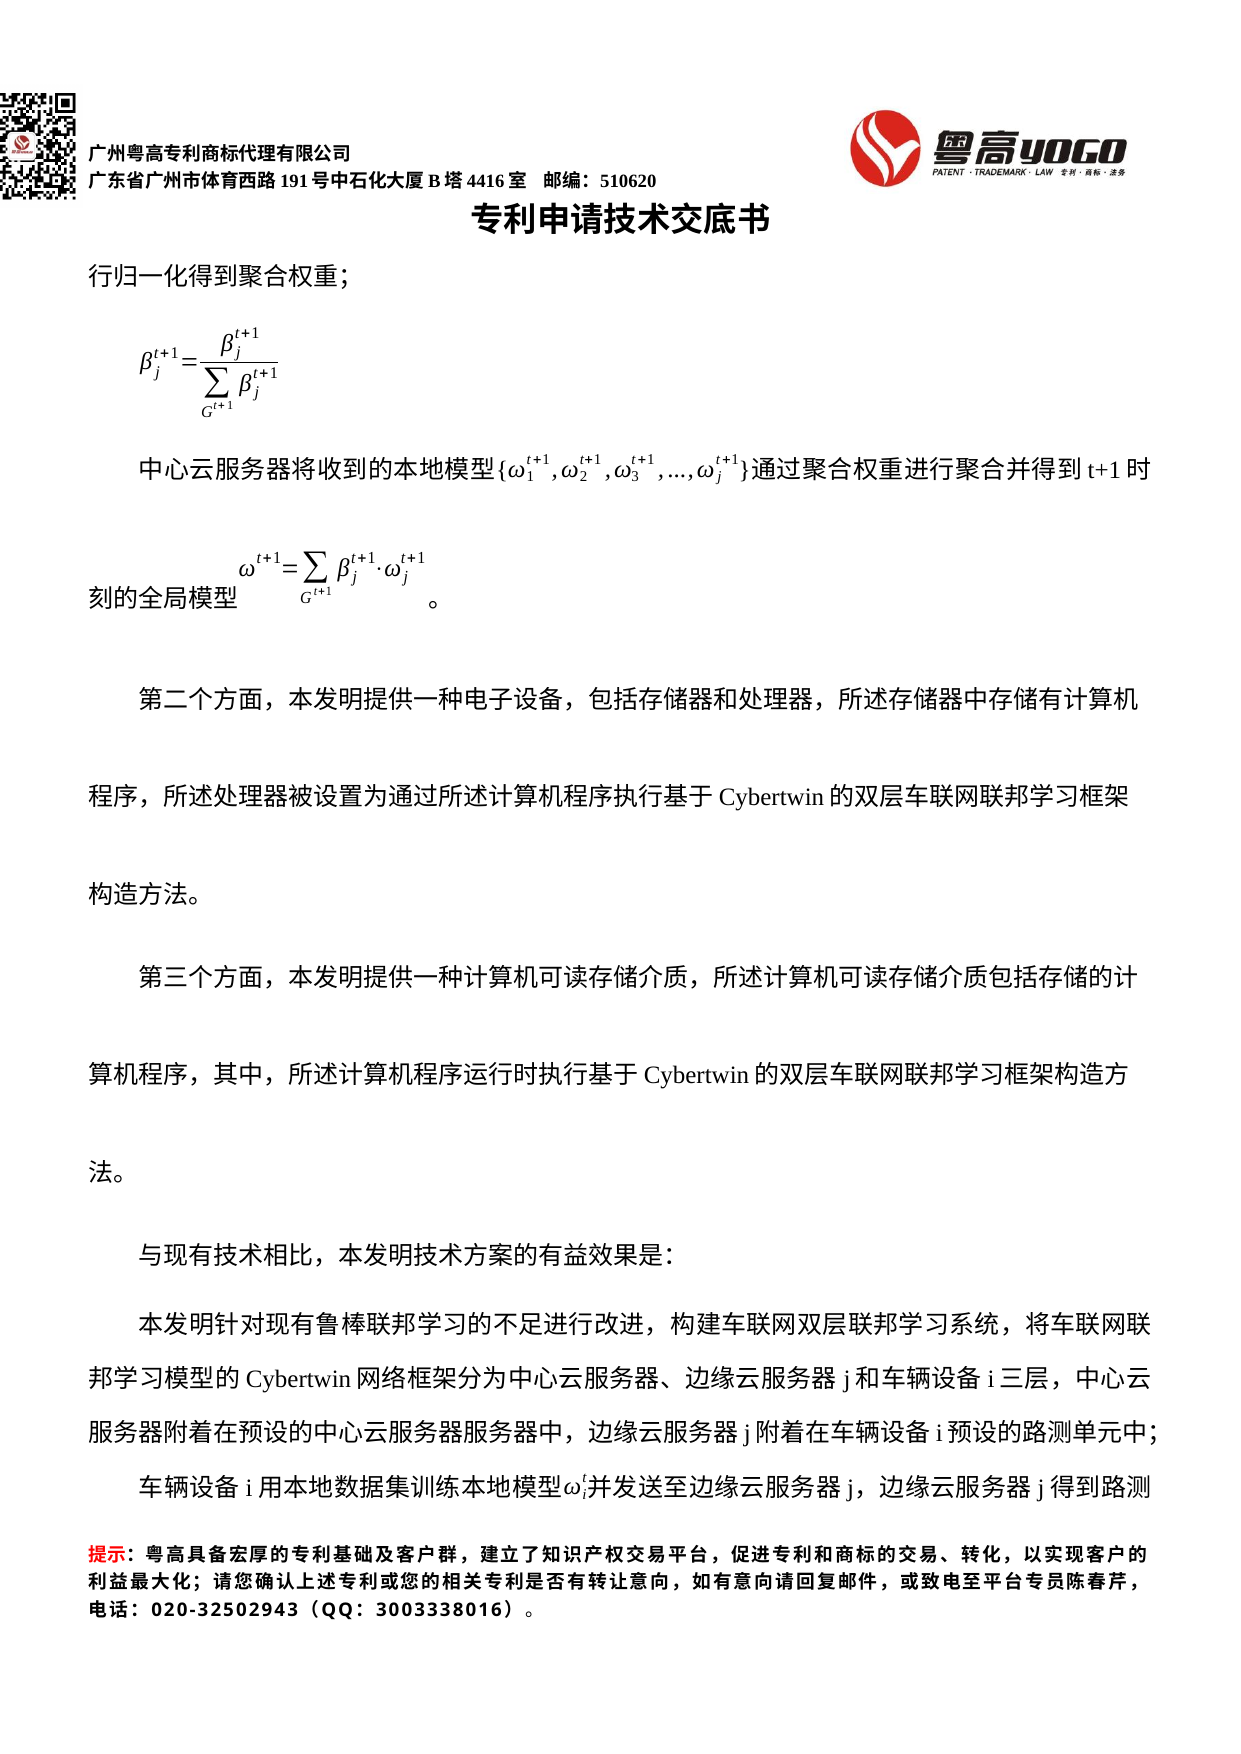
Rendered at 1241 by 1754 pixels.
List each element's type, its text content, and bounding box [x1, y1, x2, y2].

text 与现有技术相比，本发明技术方案的有益效果是： [88, 1221, 1152, 1286]
text 如果质量贡献度分数大于，则加入聚合列表；并通过下式对质量贡献度分数进行归一化得到聚合权重； [88, 242, 1152, 307]
text 第二个方面，本发明提供一种电子设备，包括存储器和处理器，所述存储器中存储有计算机程序，所述处理器被设置为通过所述计算机程序执行基于Cybertwin的双层车联网联邦学习框架构造方法。 [88, 665, 1152, 925]
text 第三个方面，本发明提供一种计算机可读存储介质，所述计算机可读存储介质包括存储的计算机程序，其中，所述计算机程序运行时执行基于Cybertwin的双层车联网联邦学习框架构造方法。 [88, 943, 1152, 1203]
text 本发明针对现有鲁棒联邦学习的不足进行改进，构建车联网双层联邦学习系统，将车联网联邦学习模型的Cybertwin网络框架分为中心云服务器、边缘云服务器j和车辆设备i三层，中心云服务器附着在预设的中心云服务器服务器中，边缘云服务器j附着在车辆设备i预设的路测单元中； [88, 1304, 1152, 1449]
text 中心云服务器将收到的本地模型{}通过聚合权重进行聚合并得到t+1时刻的全局模型。 [88, 435, 1152, 647]
picture [0, 84, 83, 208]
picture [844, 96, 1137, 194]
